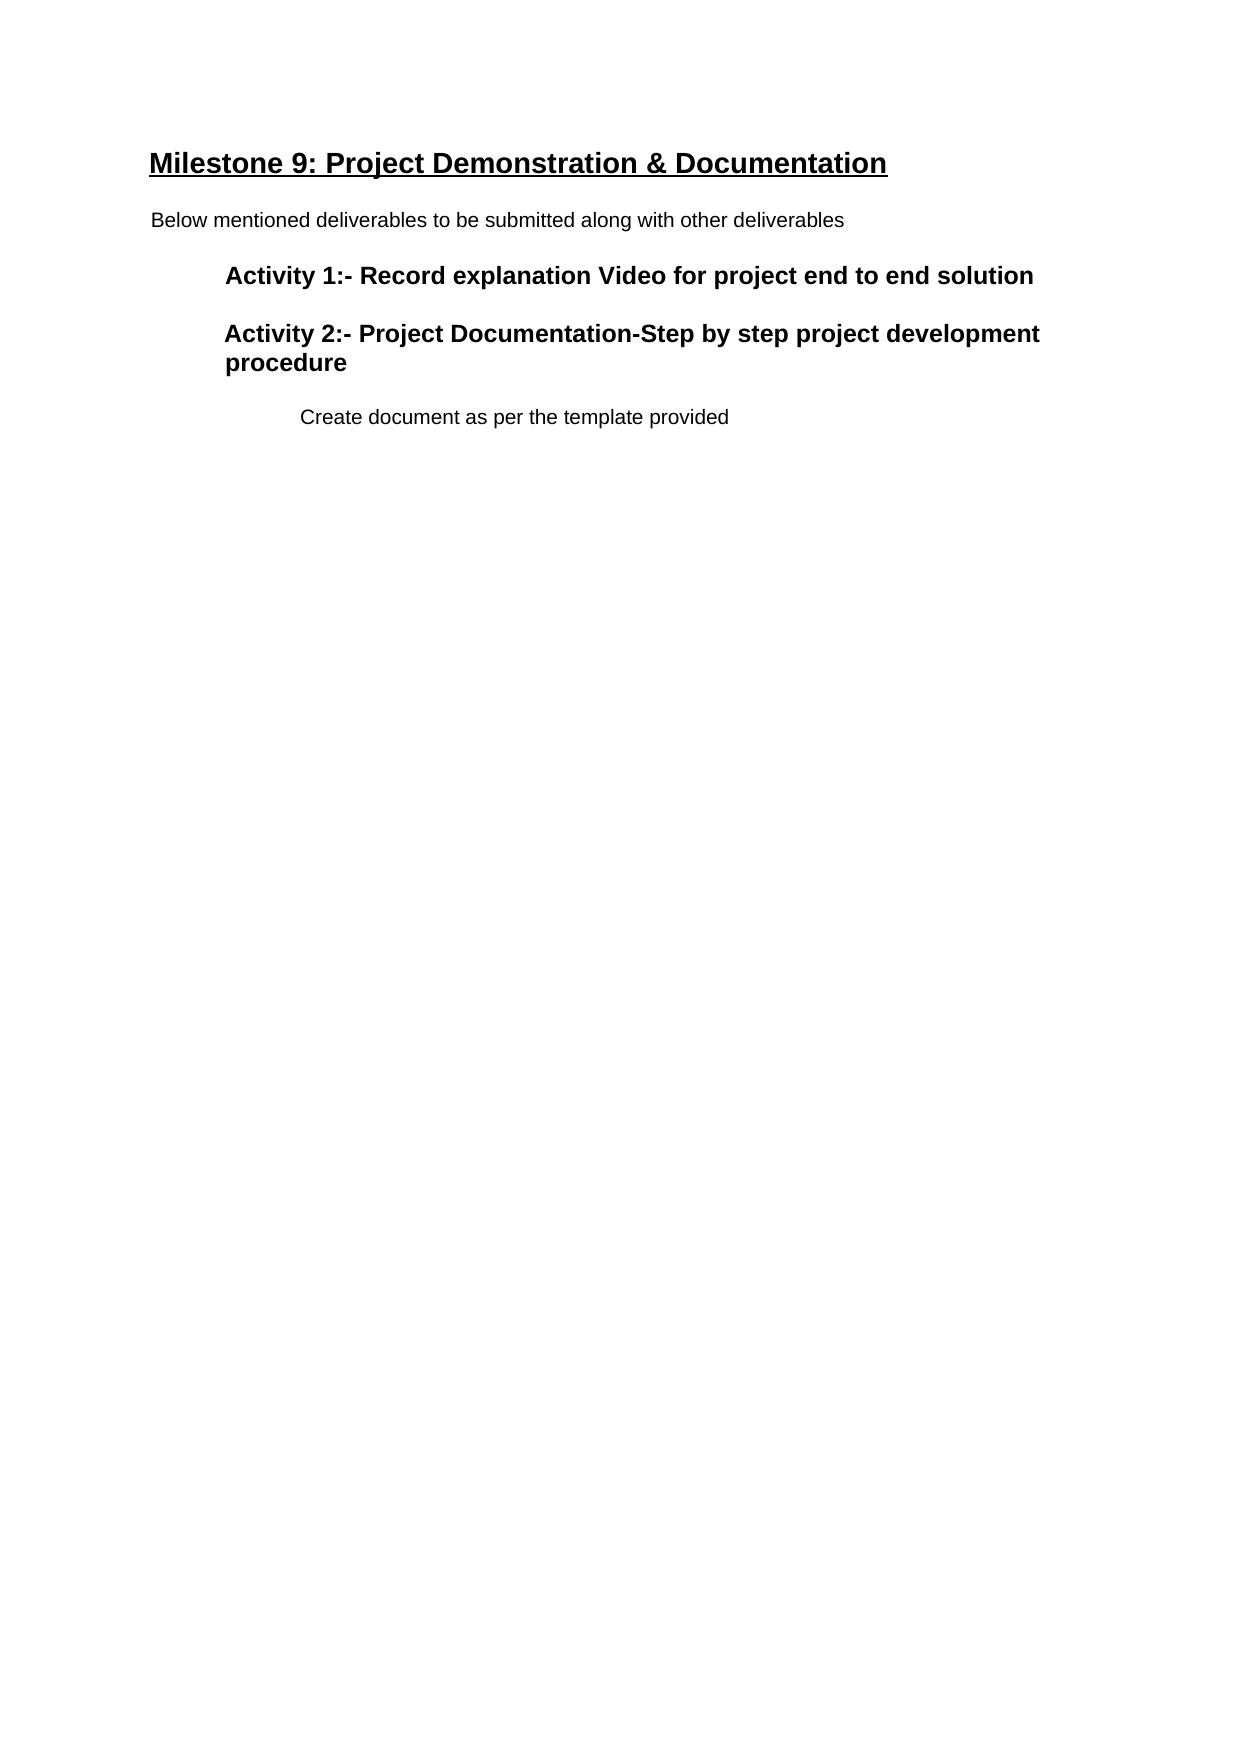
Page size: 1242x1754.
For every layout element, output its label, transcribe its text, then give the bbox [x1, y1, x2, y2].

text Activity 1:- Record explanation Video for project end to end solution [139, 261, 1035, 290]
text Below mentioned deliverables to be submitted along with other deliverables [151, 208, 1192, 232]
subtitle Milestone 9: Project Demonstration & Documentation [149, 146, 1192, 179]
text Create document as per the template provided [300, 404, 1192, 428]
subtitle Activity 2:- Project Documentation-Step by step project development procedure [224, 319, 1164, 377]
